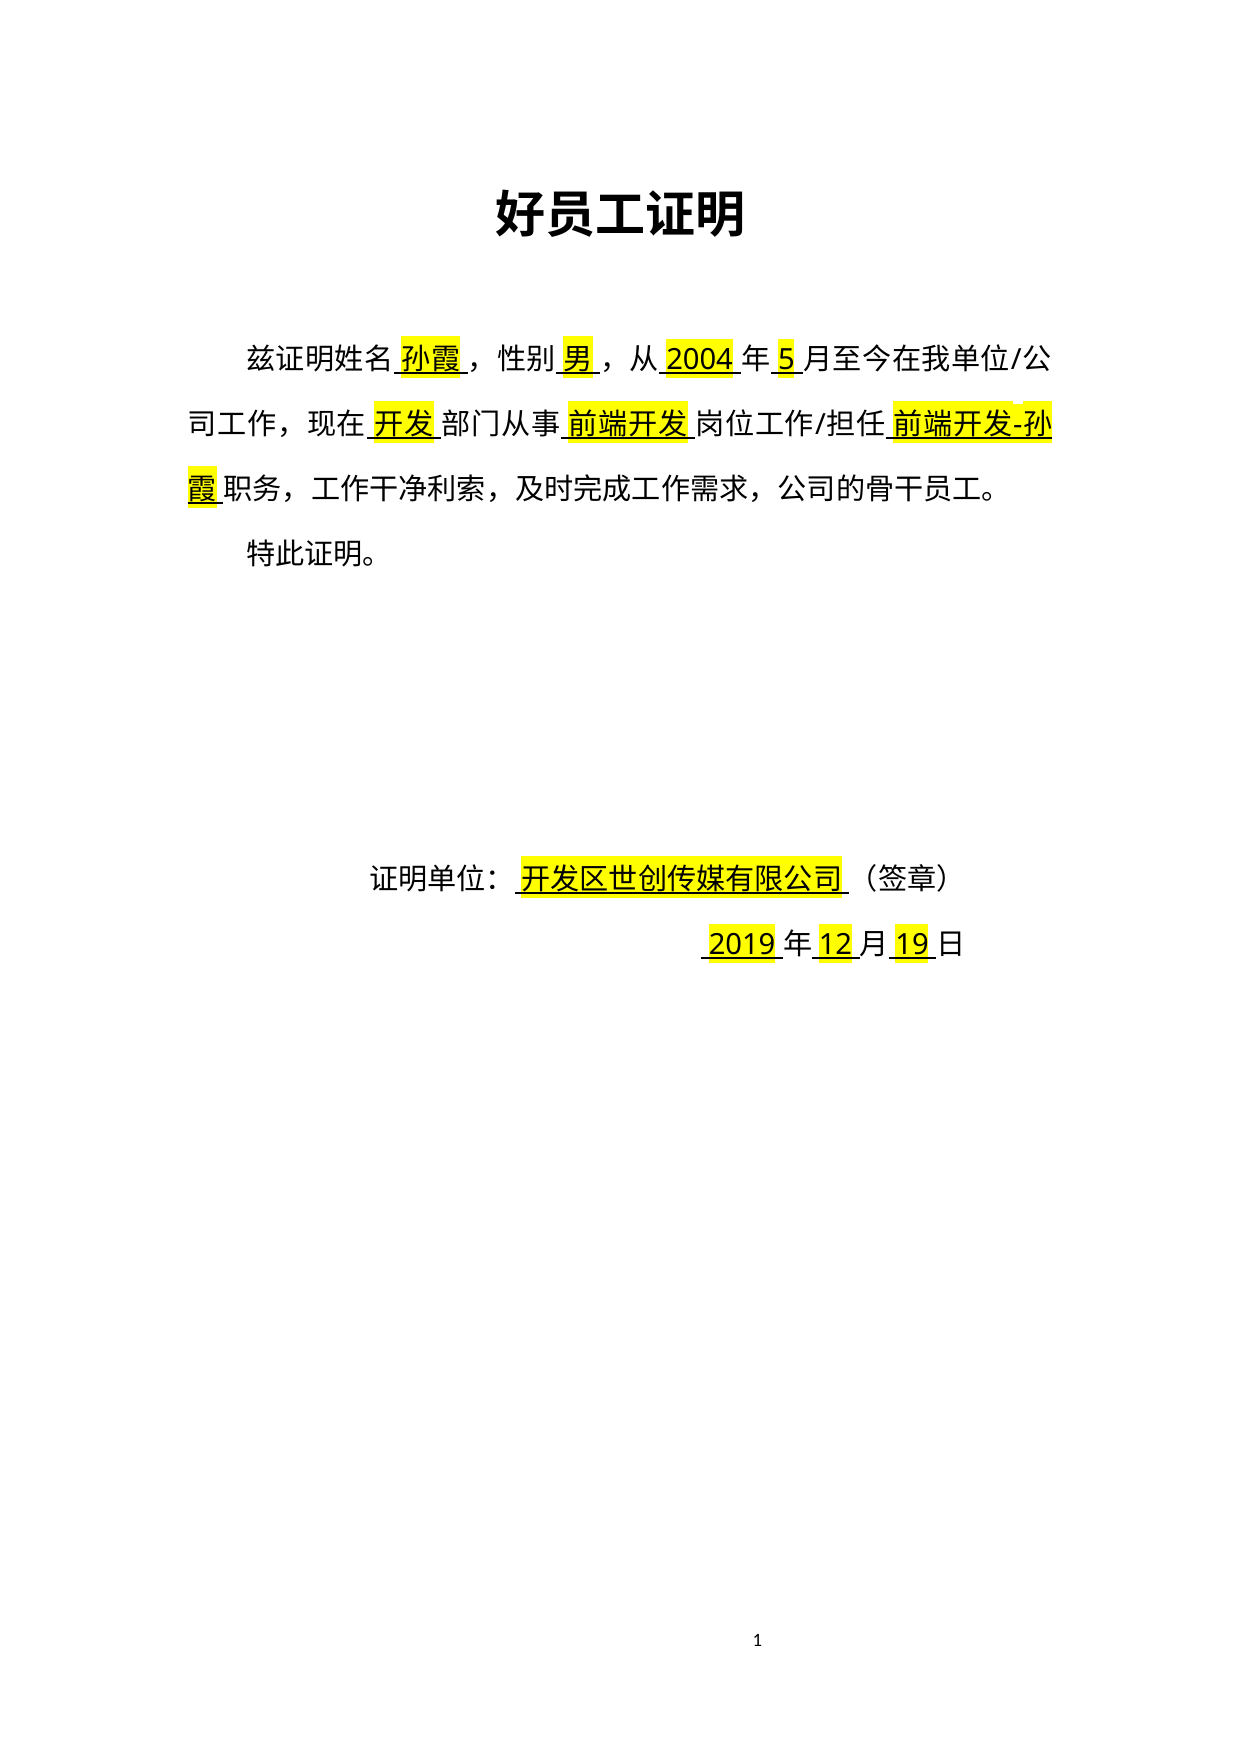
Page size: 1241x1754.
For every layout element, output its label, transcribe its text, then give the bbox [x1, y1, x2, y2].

text 特此证明。 [187, 519, 1053, 584]
text 证明单位： 开发区世创传媒有限公司 （签章） [187, 844, 965, 909]
text 好员工证明 [187, 162, 1053, 259]
text 2019 年 12 月 19 日 [187, 909, 965, 974]
text 兹证明姓名 孙霞 ，性别 男 ，从 2004 年 5 月至今在我单位/公司工作，现在 开发 部门从事 前端开发 岗位工作/担任 前端开发-孙霞 职务，工作干净利索，及时完成工作需求，公司的骨干员工。 [187, 324, 1053, 519]
